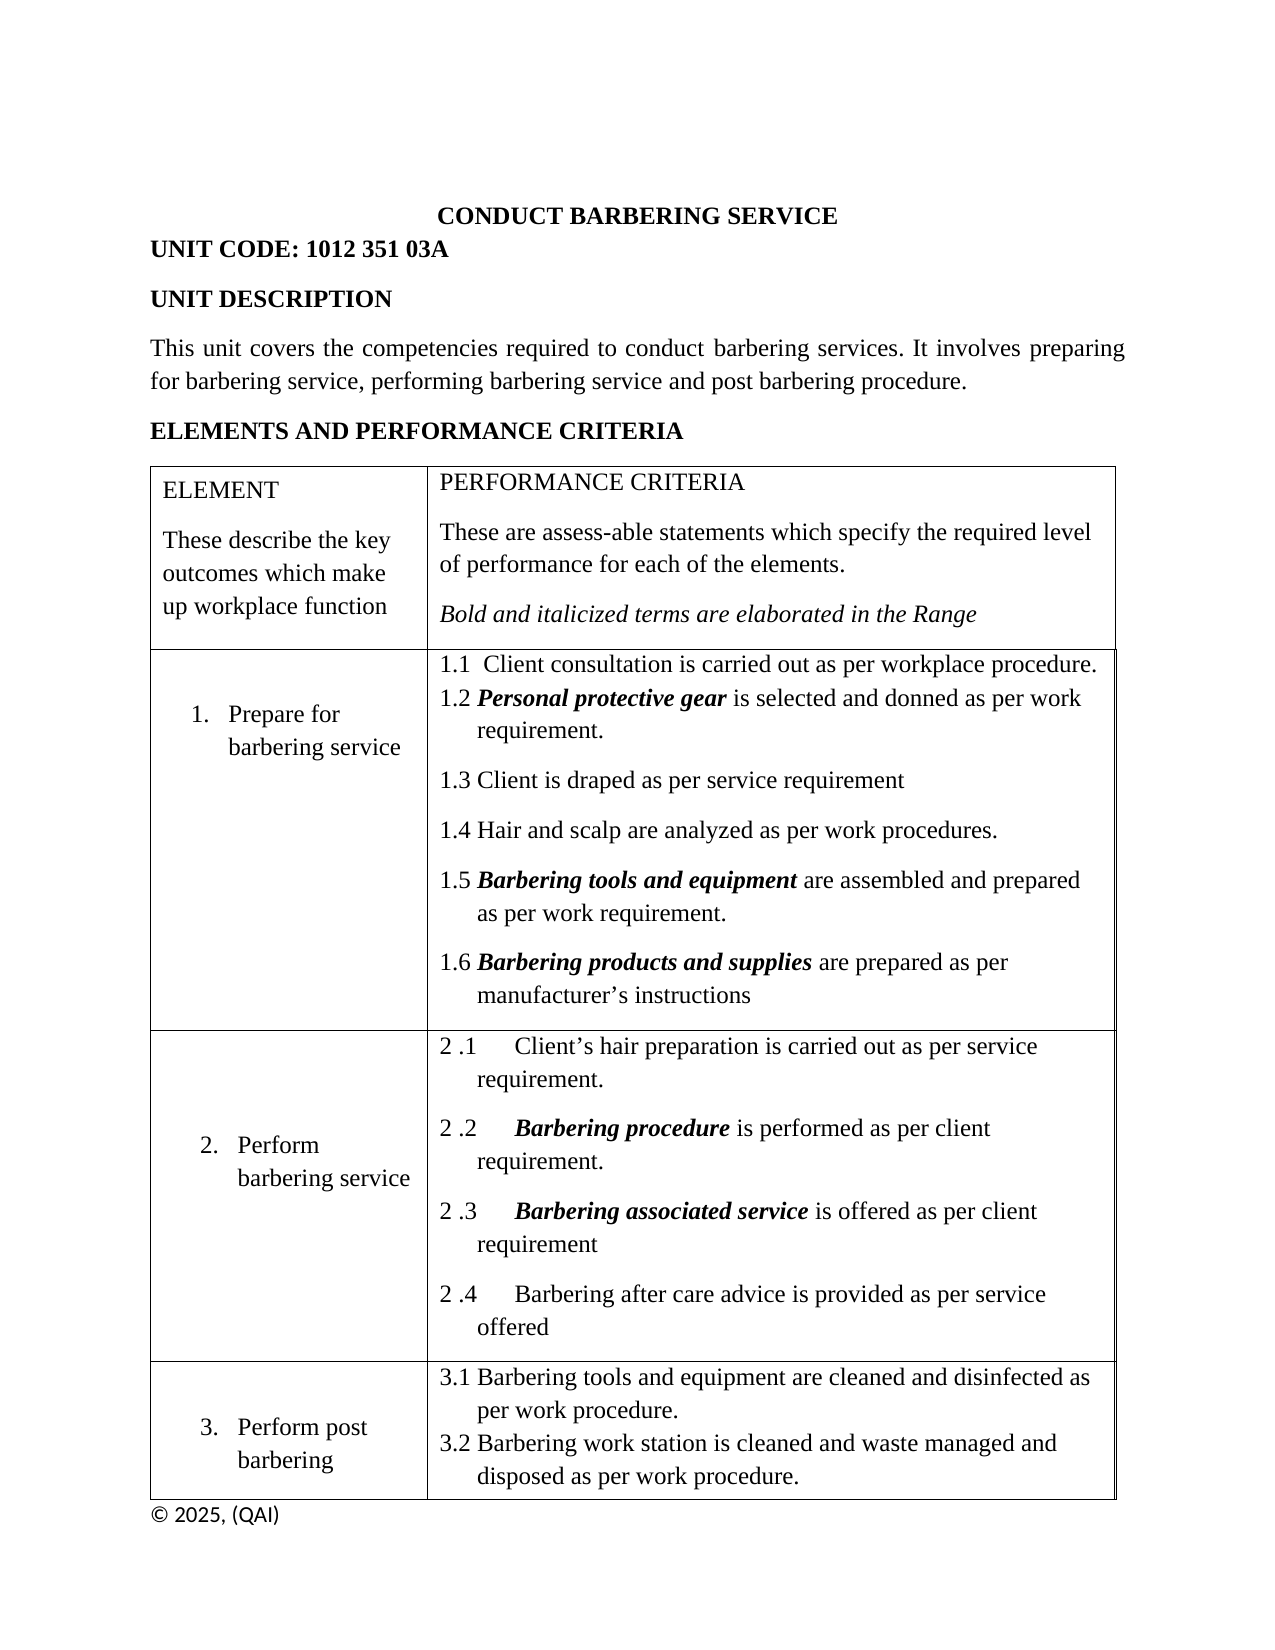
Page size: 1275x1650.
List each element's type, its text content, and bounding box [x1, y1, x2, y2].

text This unit covers the competencies required to conduct barbering services. It involves preparing for barbering service, performing barbering service and post barbering procedure. [150, 333, 1125, 395]
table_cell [428, 1362, 1114, 1499]
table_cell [151, 1362, 427, 1499]
text ELEMENTS AND PERFORMANCE CRITERIA [150, 416, 1125, 445]
table_cell Client consultation is carried out as per workplace procedure. Personal protective gear is selected and donned as per work requirement. Client is draped as per service requirement Hair and scalp are analyzed as per work procedures. Barbering tools and equipment are assembled and prepared as per work requirement. Barbering products and supplies are prepared as per manufacturer’s instructions [428, 650, 1114, 1030]
table_cell Perform barbering service [151, 1031, 427, 1361]
table_cell Prepare for barbering service [151, 650, 427, 1030]
text CONDUCT BARBERING SERVICE [150, 201, 1125, 230]
table_cell Client’s hair preparation is carried out as per service requirement. Barbering procedure is performed as per client requirement. Barbering associated service is offered as per client requirement Barbering after care advice is provided as per service offered [428, 1031, 1114, 1361]
table_header PERFORMANCE CRITERIA These are assess-able statements which specify the required level of performance for each of the elements. Bold and italicized terms are elaborated in the Range [428, 467, 1115, 648]
table_header ELEMENT These describe the key outcomes which make up workplace function [151, 467, 427, 648]
text UNIT CODE: 1012 351 03A [150, 234, 1125, 263]
text UNIT DESCRIPTION [150, 284, 1125, 312]
